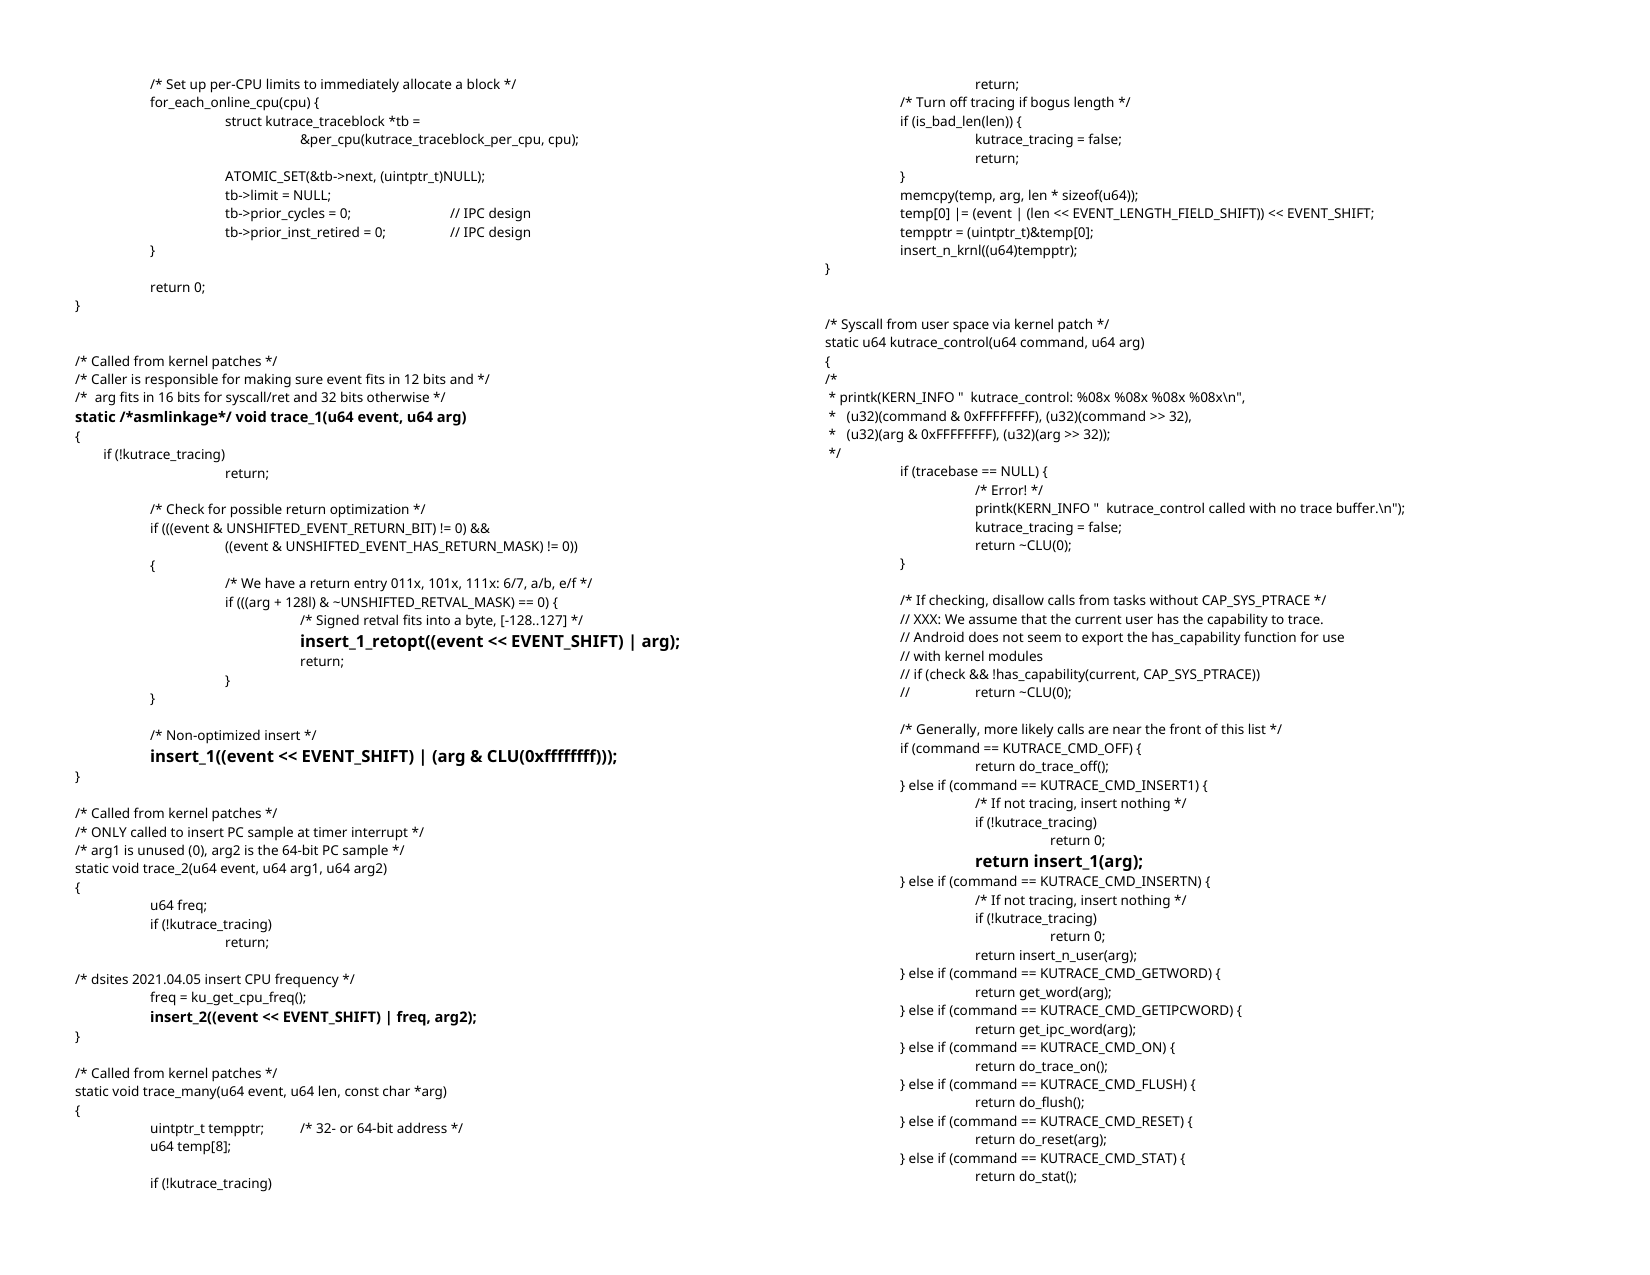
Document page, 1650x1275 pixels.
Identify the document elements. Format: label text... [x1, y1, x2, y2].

text return; [75, 652, 825, 671]
text ((event & UNSHIFTED_EVENT_HAS_RETURN_MASK) != 0)) [75, 537, 825, 556]
text insert_n_krnl((u64)tempptr); [825, 241, 1575, 259]
text return; [825, 149, 1575, 167]
text freq = ku_get_cpu_freq(); [75, 988, 825, 1007]
text return 0; [825, 927, 1575, 946]
text if (!kutrace_tracing) [75, 915, 825, 933]
text { [75, 556, 825, 574]
text /* If not tracing, insert nothing */ [825, 794, 1575, 812]
text if (!kutrace_tracing) [825, 909, 1575, 927]
text return; [75, 464, 825, 482]
text */ [825, 444, 1575, 462]
text printk(KERN_INFO " kutrace_control called with no trace buffer.\n"); [825, 499, 1575, 517]
text } [75, 689, 825, 708]
text static void trace_many(u64 event, u64 len, const char *arg) [75, 1082, 825, 1101]
text uintptr_t tempptr; /* 32- or 64-bit address */ [75, 1119, 825, 1137]
text /* [825, 370, 1575, 388]
text tb->limit = NULL; [75, 186, 825, 204]
text } [75, 241, 825, 259]
text } else if (command == KUTRACE_CMD_FLUSH) { [825, 1075, 1575, 1093]
text u64 freq; [75, 896, 825, 915]
text /* Signed retval fits into a byte, [-128..127] */ [75, 611, 825, 629]
text return ~CLU(0); [825, 536, 1575, 554]
text insert_2((event << EVENT_SHIFT) | freq, arg2); [75, 1007, 825, 1027]
text } else if (command == KUTRACE_CMD_ON) { [825, 1038, 1575, 1056]
text } else if (command == KUTRACE_CMD_GETIPCWORD) { [825, 1001, 1575, 1019]
text /* If not tracing, insert nothing */ [825, 891, 1575, 909]
text /* Called from kernel patches */ [75, 352, 825, 370]
text } [825, 554, 1575, 573]
text return get_ipc_word(arg); [825, 1019, 1575, 1038]
text return; [825, 75, 1575, 93]
text if (((event & UNSHIFTED_EVENT_RETURN_BIT) != 0) && [75, 519, 825, 537]
text if (command == KUTRACE_CMD_OFF) { [825, 739, 1575, 757]
text /* Check for possible return optimization */ [75, 501, 825, 519]
text return 0; [825, 831, 1575, 849]
text return 0; [75, 278, 825, 296]
text kutrace_tracing = false; [825, 130, 1575, 149]
text return do_flush(); [825, 1093, 1575, 1112]
text // if (check && !has_capability(current, CAP_SYS_PTRACE)) [825, 665, 1575, 683]
text return; [75, 933, 825, 952]
text * (u32)(command & 0xFFFFFFFF), (u32)(command >> 32), [825, 407, 1575, 425]
text /* Called from kernel patches */ [75, 1064, 825, 1082]
text * (u32)(arg & 0xFFFFFFFF), (u32)(arg >> 32)); [825, 425, 1575, 444]
text memcpy(temp, arg, len * sizeof(u64)); [825, 186, 1575, 204]
text return get_word(arg); [825, 983, 1575, 1001]
text /* arg fits in 16 bits for syscall/ret and 32 bits otherwise */ [75, 388, 825, 407]
text temp[0] |= (event | (len << EVENT_LENGTH_FIELD_SHIFT)) << EVENT_SHIFT; [825, 204, 1575, 222]
text } else if (command == KUTRACE_CMD_INSERTN) { [825, 872, 1575, 891]
text if (!kutrace_tracing) [75, 445, 825, 464]
text /* Called from kernel patches */ [75, 804, 825, 822]
text /* If checking, disallow calls from tasks without CAP_SYS_PTRACE */ [825, 591, 1575, 610]
text if (((arg + 128l) & ~UNSHIFTED_RETVAL_MASK) == 0) { [75, 593, 825, 611]
text if (tracebase == NULL) { [825, 462, 1575, 481]
text } [75, 767, 825, 786]
text tb->prior_cycles = 0; // IPC design [75, 204, 825, 222]
text /* Generally, more likely calls are near the front of this list */ [825, 720, 1575, 739]
text insert_1((event << EVENT_SHIFT) | (arg & CLU(0xffffffff))); [75, 744, 825, 767]
text if (!kutrace_tracing) [75, 1174, 825, 1193]
text } [75, 296, 825, 315]
text /* Turn off tracing if bogus length */ [825, 93, 1575, 112]
text tempptr = (uintptr_t)&temp[0]; [825, 222, 1575, 241]
text // XXX: We assume that the current user has the capability to trace. [825, 610, 1575, 628]
text return insert_1(arg); [825, 849, 1575, 872]
text return do_trace_off(); [825, 757, 1575, 776]
text /* Error! */ [825, 481, 1575, 499]
text /* Syscall from user space via kernel patch */ [825, 315, 1575, 333]
text } else if (command == KUTRACE_CMD_GETWORD) { [825, 964, 1575, 983]
text &per_cpu(kutrace_traceblock_per_cpu, cpu); [75, 130, 825, 149]
text /* ONLY called to insert PC sample at timer interrupt */ [75, 822, 825, 841]
text } else if (command == KUTRACE_CMD_RESET) { [825, 1112, 1575, 1130]
text // Android does not seem to export the has_capability function for use [825, 628, 1575, 647]
text /* Set up per-CPU limits to immediately allocate a block */ [75, 75, 825, 93]
text { [75, 878, 825, 896]
text // with kernel modules [825, 647, 1575, 665]
text for_each_online_cpu(cpu) { [75, 93, 825, 112]
text return do_reset(arg); [825, 1130, 1575, 1149]
text /* arg1 is unused (0), arg2 is the 64-bit PC sample */ [75, 841, 825, 859]
text static void trace_2(u64 event, u64 arg1, u64 arg2) [75, 859, 825, 878]
text struct kutrace_traceblock *tb = [75, 112, 825, 130]
text } [75, 671, 825, 689]
text { [75, 427, 825, 445]
text /* Non-optimized insert */ [75, 726, 825, 744]
text } [75, 1027, 825, 1045]
text } [825, 259, 1575, 278]
text } [825, 167, 1575, 186]
text /* dsites 2021.04.05 insert CPU frequency */ [75, 970, 825, 988]
text return do_stat(); [825, 1167, 1575, 1186]
text } else if (command == KUTRACE_CMD_STAT) { [825, 1149, 1575, 1167]
text /* Caller is responsible for making sure event fits in 12 bits and */ [75, 370, 825, 388]
text ATOMIC_SET(&tb->next, (uintptr_t)NULL); [75, 167, 825, 186]
text return do_trace_on(); [825, 1056, 1575, 1075]
text { [75, 1101, 825, 1119]
text insert_1_retopt((event << EVENT_SHIFT) | arg); [75, 629, 825, 652]
text } else if (command == KUTRACE_CMD_INSERT1) { [825, 776, 1575, 794]
text u64 temp[8]; [75, 1137, 825, 1156]
text /* We have a return entry 011x, 101x, 111x: 6/7, a/b, e/f */ [75, 574, 825, 593]
text static u64 kutrace_control(u64 command, u64 arg) [825, 333, 1575, 352]
text return insert_n_user(arg); [825, 946, 1575, 964]
text // return ~CLU(0); [825, 683, 1575, 702]
text if (!kutrace_tracing) [825, 812, 1575, 831]
text static /*asmlinkage*/ void trace_1(u64 event, u64 arg) [75, 407, 825, 427]
text kutrace_tracing = false; [825, 517, 1575, 536]
text { [825, 352, 1575, 370]
text * printk(KERN_INFO " kutrace_control: %08x %08x %08x %08x\n", [825, 388, 1575, 407]
text tb->prior_inst_retired = 0; // IPC design [75, 222, 825, 241]
text if (is_bad_len(len)) { [825, 112, 1575, 130]
